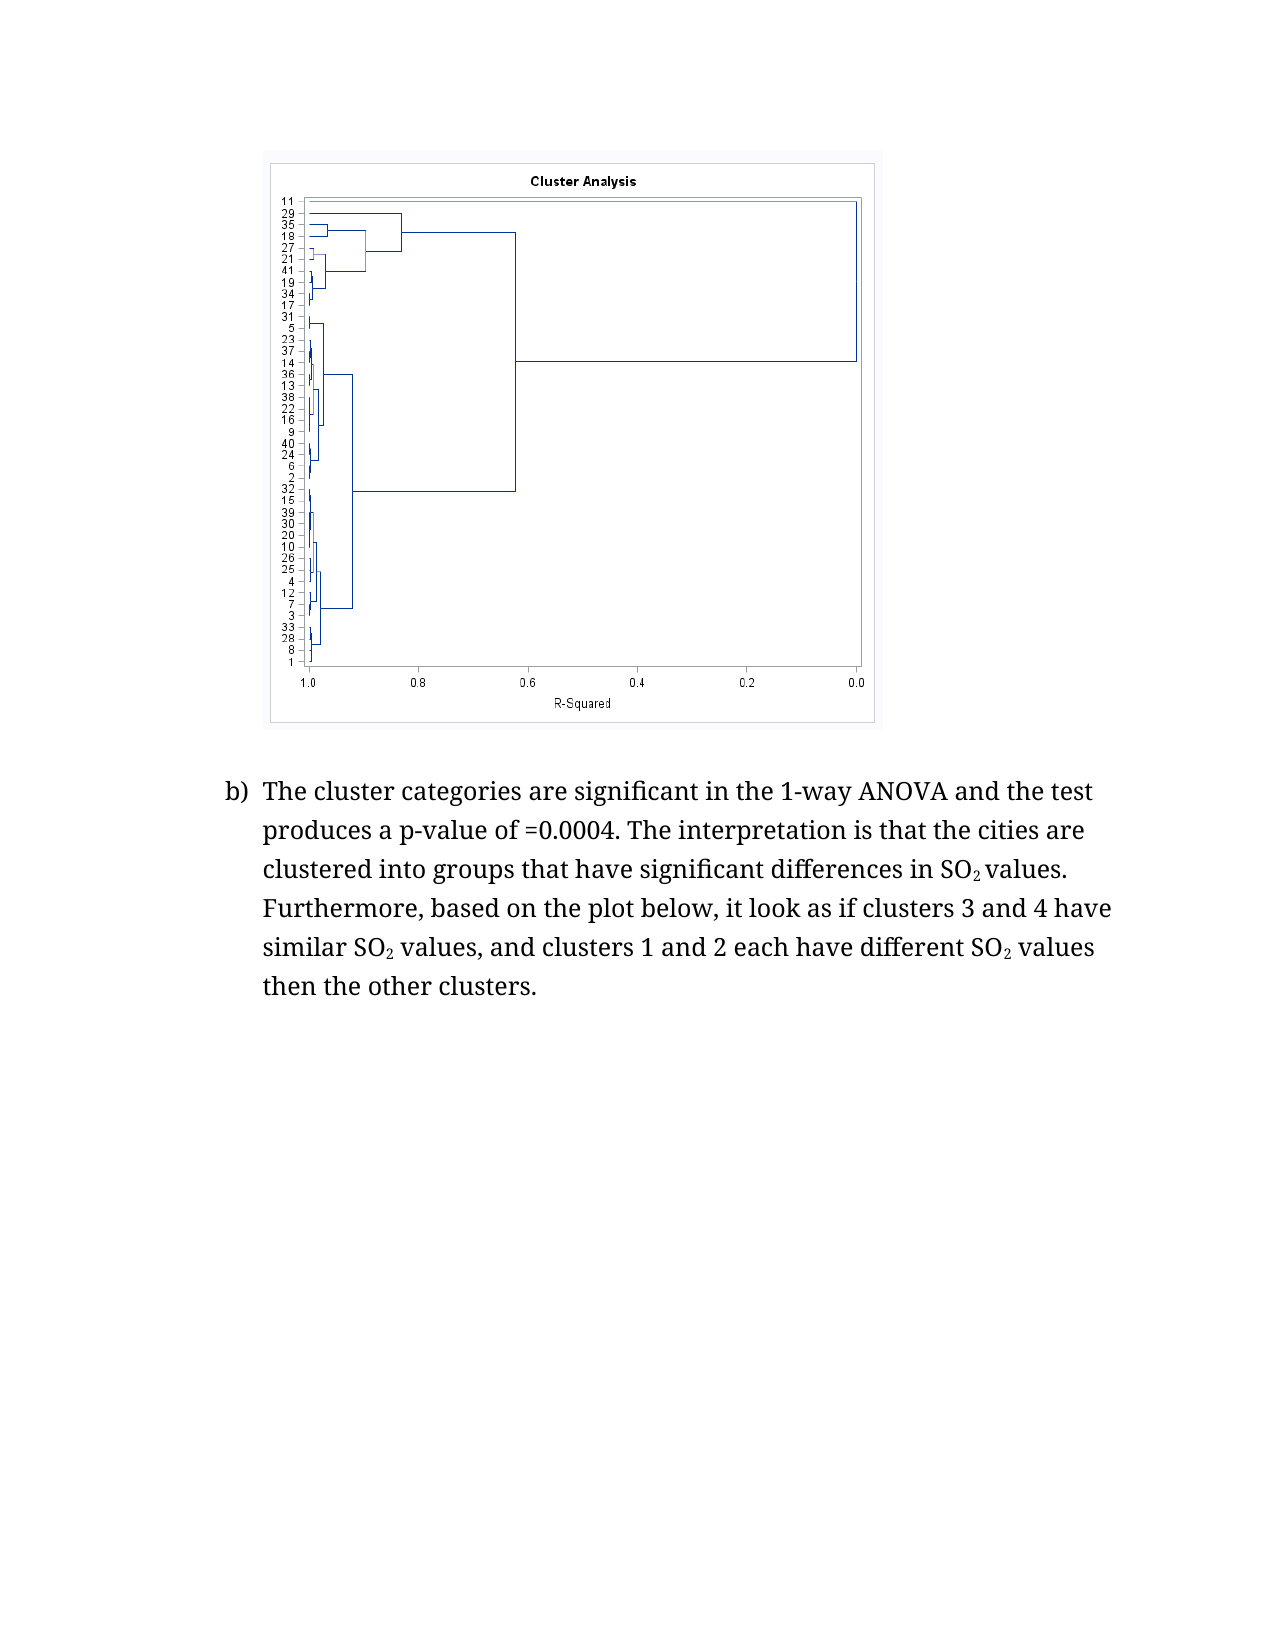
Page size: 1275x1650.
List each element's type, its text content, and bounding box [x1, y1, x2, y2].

picture [262, 150, 883, 730]
list The cluster categories are significant in the 1-way ANOVA and the test produces a p-value of =0.0004. The interpretation is that the cities are clustered into groups that have significant differences in SO2 values. Furthermore, based on the plot below, it look as if clusters 3 and 4 have similar SO2 values, and clusters 1 and 2 each have different SO2 values then the other clusters. [225, 773, 1125, 1003]
